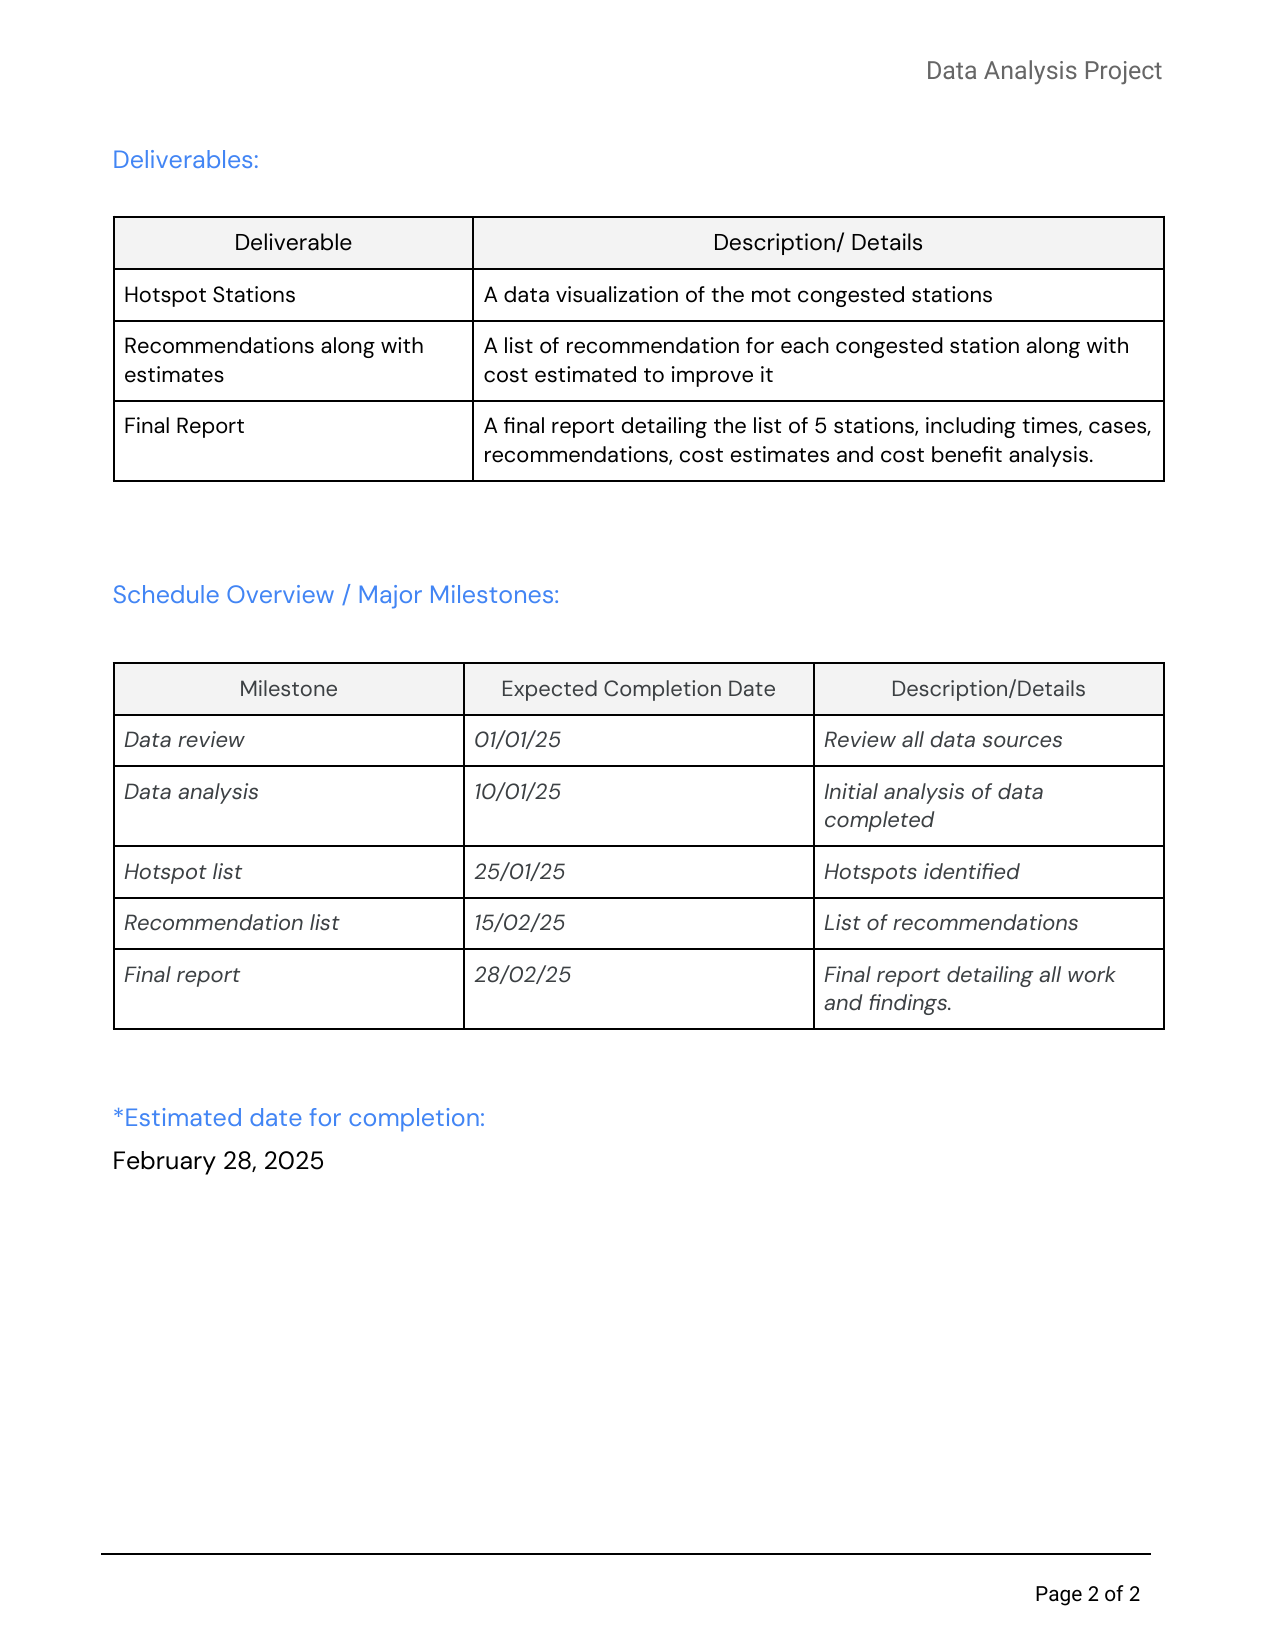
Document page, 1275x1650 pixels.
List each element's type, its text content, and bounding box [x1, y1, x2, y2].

table_cell Hotspot list [115, 847, 463, 897]
table_cell Final Report [115, 402, 472, 480]
table_cell Data review [115, 716, 463, 765]
table_cell 25/01/25 [465, 847, 813, 897]
table_cell Final report detailing all work and findings. [815, 950, 1163, 1028]
table_header Milestone [115, 664, 463, 714]
table_cell 15/02/25 [465, 899, 813, 948]
table_header Expected Completion Date [465, 664, 813, 714]
text February 28, 2025 [112, 1145, 1162, 1177]
table_cell List of recommendations [815, 899, 1163, 948]
table_cell A list of recommendation for each congested station along with cost estimated to improve it [474, 322, 1163, 400]
table_cell A data visualization of the mot congested stations [474, 270, 1163, 320]
table_cell Final report [115, 950, 463, 1028]
subtitle Schedule Overview / Major Milestones: [112, 579, 1162, 611]
table_cell Review all data sources [815, 716, 1163, 765]
table_cell Recommendations along with estimates [115, 322, 472, 400]
table_cell Initial analysis of data completed [815, 767, 1163, 845]
table_header Deliverable [115, 218, 472, 268]
table_cell Hotspots identified [815, 847, 1163, 897]
table_header Description/Details [815, 664, 1163, 714]
table_cell Data analysis [115, 767, 463, 845]
table_cell 01/01/25 [465, 716, 813, 765]
table_cell 28/02/25 [465, 950, 813, 1028]
table_cell 10/01/25 [465, 767, 813, 845]
subtitle Deliverables: [112, 144, 1162, 177]
table_cell Recommendation list [115, 899, 463, 948]
subtitle *Estimated date for completion: [112, 1102, 1162, 1134]
table_cell Hotspot Stations [115, 270, 472, 320]
table_cell A final report detailing the list of 5 stations, including times, cases, recommendations, cost estimates and cost benefit analysis. [474, 402, 1163, 480]
table_header Description/ Details [474, 218, 1163, 268]
